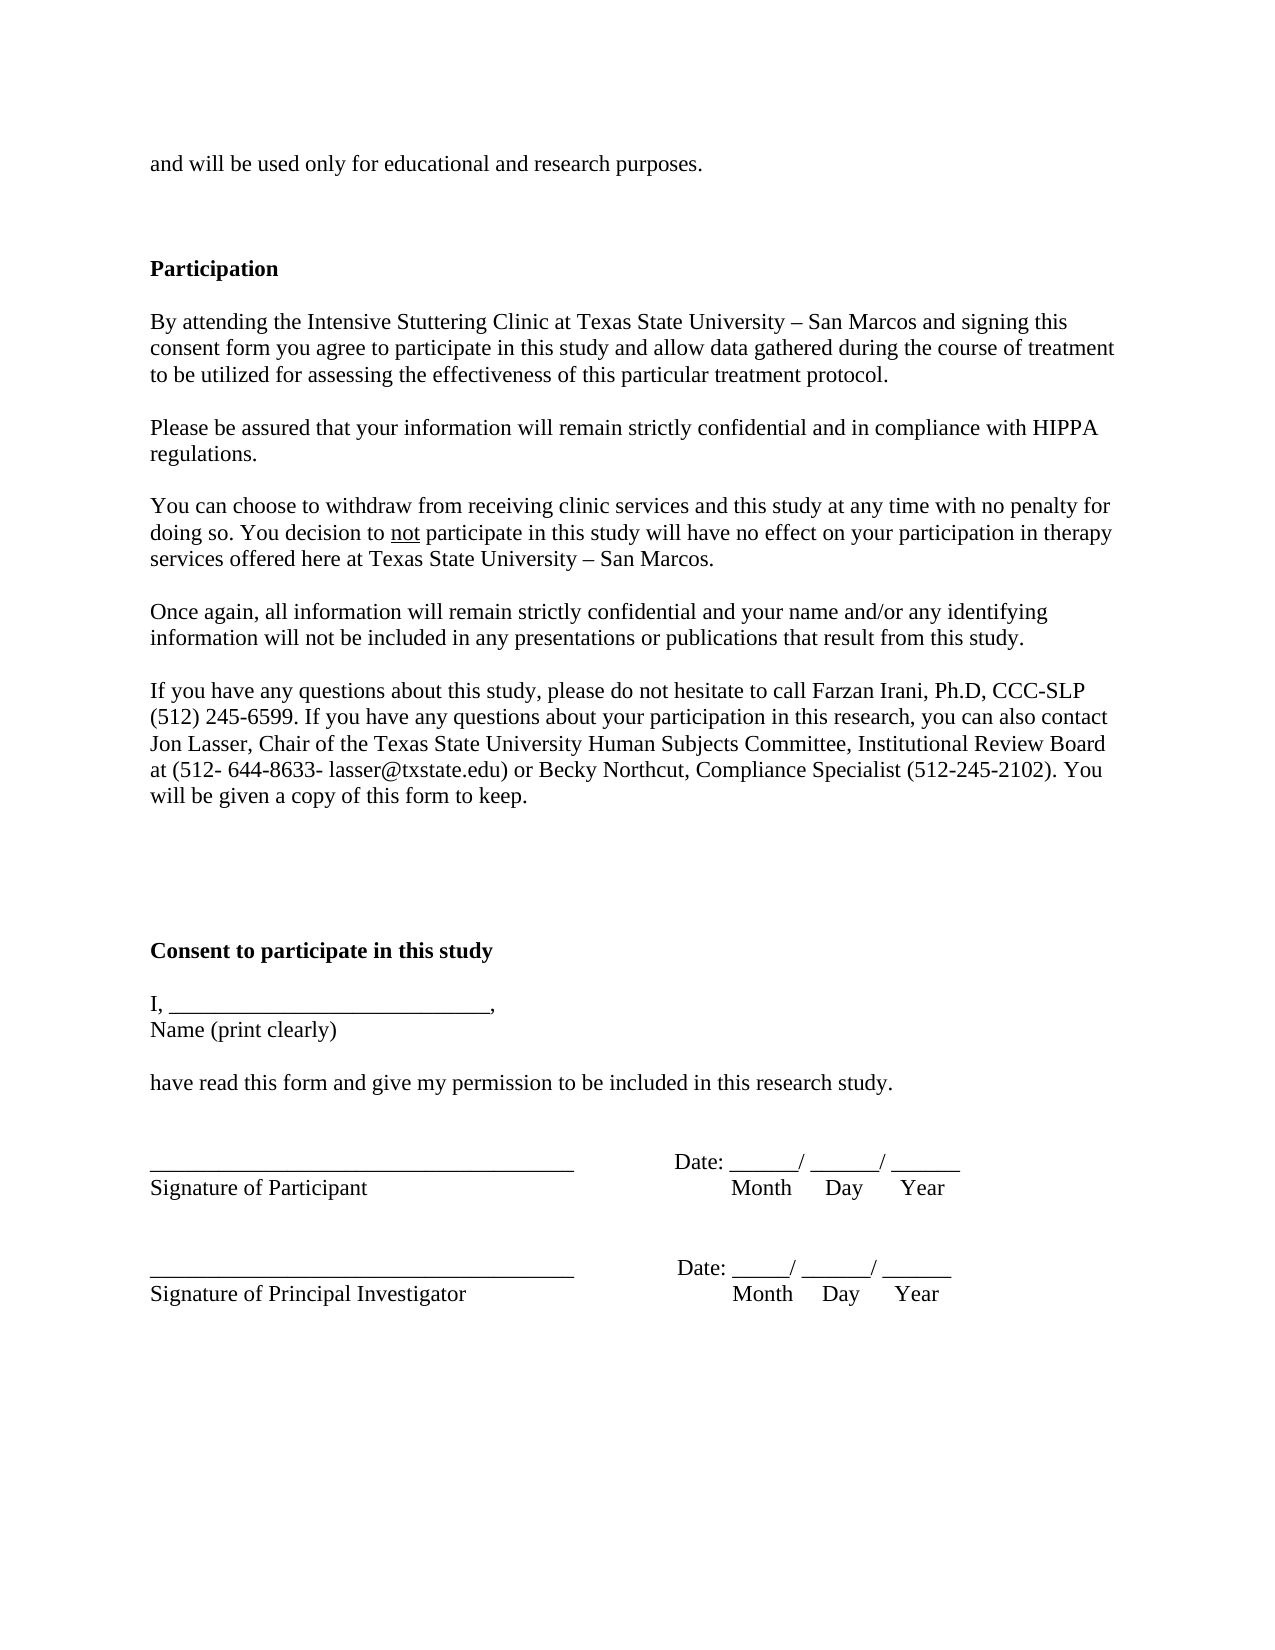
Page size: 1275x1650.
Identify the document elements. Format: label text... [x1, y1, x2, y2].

text Consent to participate in this study [150, 937, 1125, 964]
text _____________________________________ Date: _____/ ______/ ______ [150, 1253, 1125, 1280]
text Participation [150, 255, 1125, 282]
text You can choose to withdraw from receiving clinic services and this study at any time with no penalty for doing so. You decision to not participate in this study will have no effect on your participation in therapy services offered here at Texas State University – San Marcos. [150, 493, 1125, 572]
text Once again, all information will remain strictly confidential and your name and/or any identifying information will not be included in any presentations or publications that result from this study. [150, 598, 1125, 651]
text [150, 150, 1125, 176]
text Signature of Participant Month Day Year [150, 1174, 1125, 1201]
text By attending the Intensive Stuttering Clinic at Texas State University – San Marcos and signing this consent form you agree to participate in this study and allow data gathered during the course of treatment to be utilized for assessing the effectiveness of this particular treatment protocol. [150, 308, 1125, 387]
text have read this form and give my permission to be included in this research study. [150, 1069, 1125, 1095]
text Please be assured that your information will remain strictly confidential and in compliance with HIPPA regulations. [150, 413, 1125, 466]
text I, ____________________________, [150, 990, 1125, 1016]
text Name (print clearly) [150, 1016, 1125, 1043]
text _____________________________________ Date: ______/ ______/ ______ [150, 1148, 1125, 1174]
text Signature of Principal Investigator Month Day Year [150, 1280, 1125, 1306]
text If you have any questions about this study, please do not hesitate to call Farzan Irani, Ph.D, CCC-SLP (512) 245-6599. If you have any questions about your participation in this research, you can also contact Jon Lasser, Chair of the Texas State University Human Subjects Committee, Institutional Review Board at (512- 644-8633- lasser@txstate.edu) or Becky Northcut, Compliance Specialist (512-245-2102). You will be given a copy of this form to keep. [150, 677, 1125, 809]
